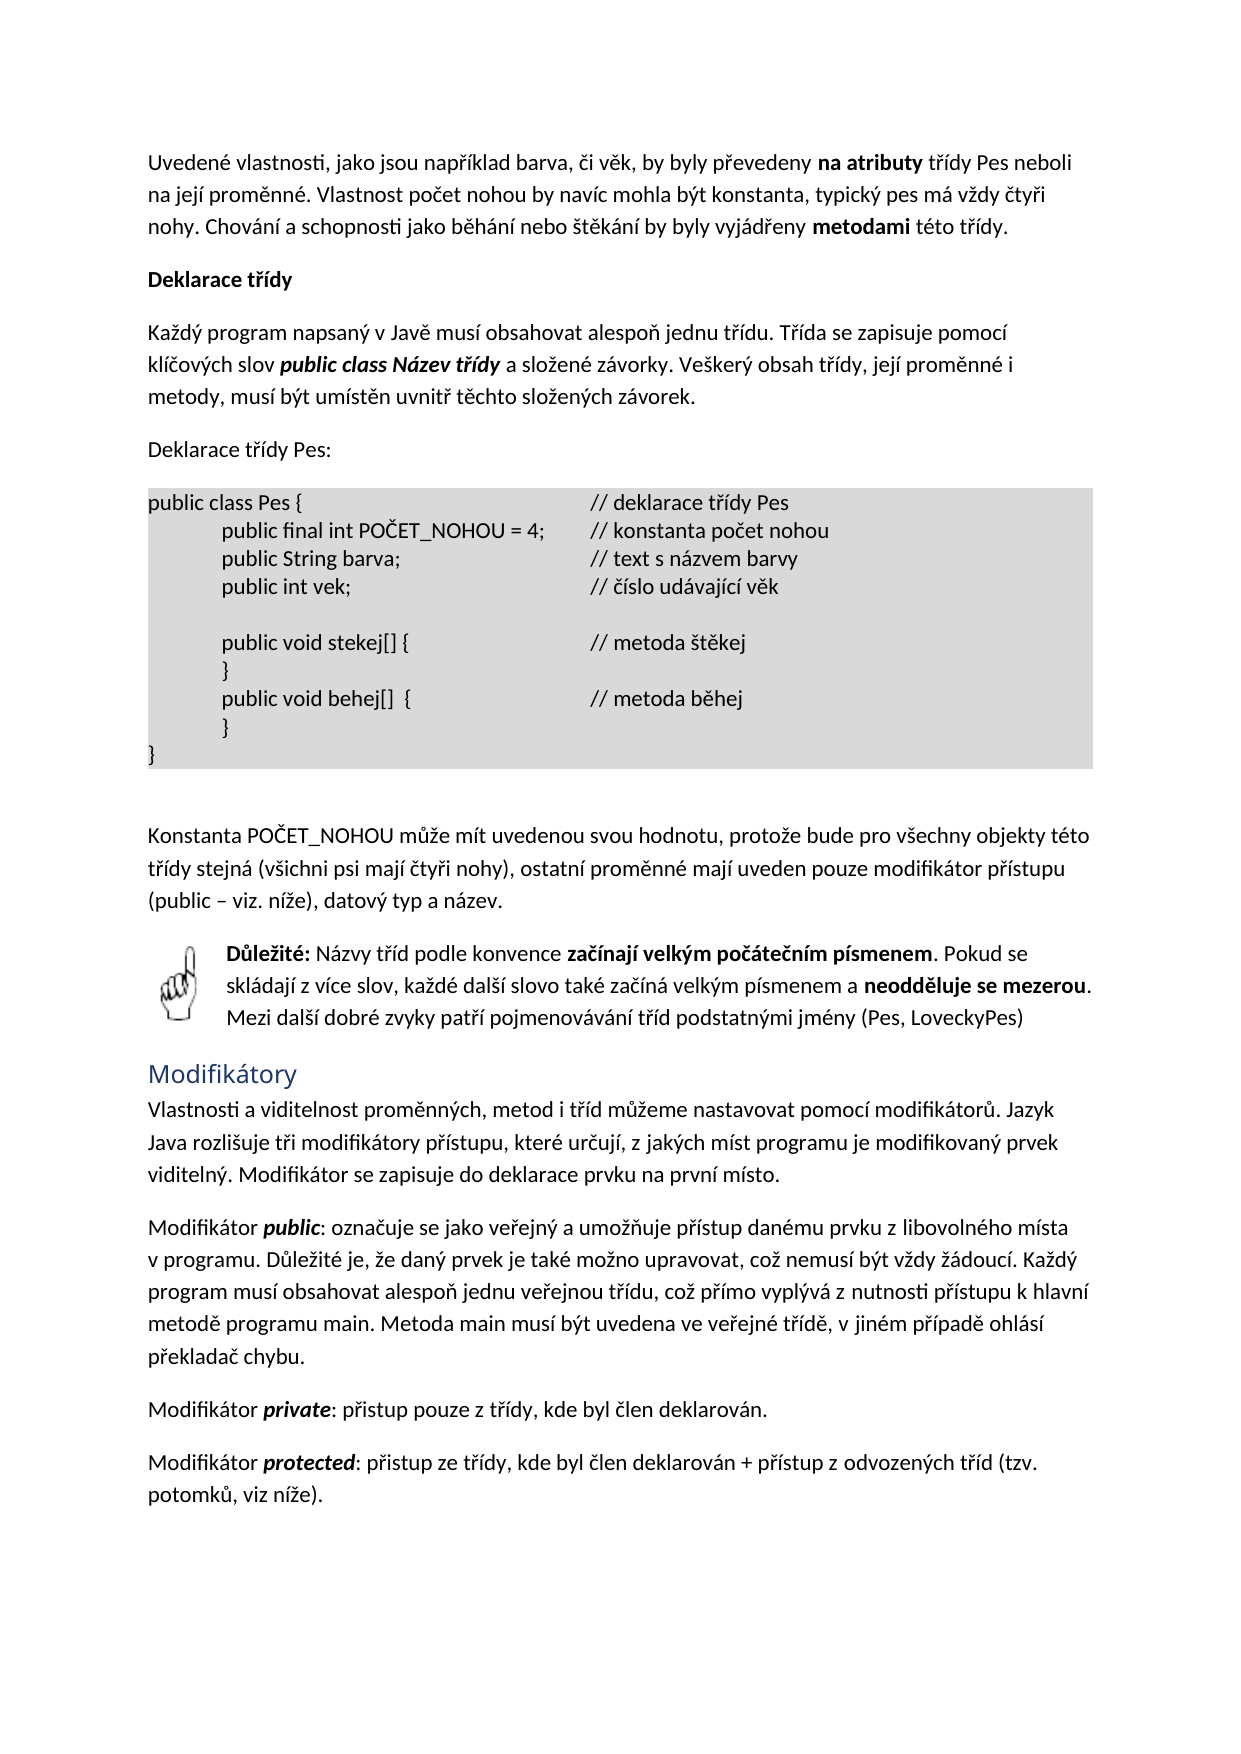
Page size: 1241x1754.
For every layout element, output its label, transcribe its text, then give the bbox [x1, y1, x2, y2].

text public void behej[] { // metoda běhej [148, 684, 1093, 713]
text public void stekej[] { // metoda štěkej [148, 628, 1093, 657]
text public final int POČET_NOHOU = 4; // konstanta počet nohou [148, 516, 1093, 544]
text public class Pes { // deklarace třídy Pes [148, 488, 1093, 516]
text } [148, 741, 1093, 769]
text Konstanta POČET_NOHOU může mít uvedenou svou hodnotu, protože bude pro všechny objekty této třídy stejná (všichni psi mají čtyři nohy), ostatní proměnné mají uveden pouze modifikátor přístupu (public – viz. níže), datový typ a název. [148, 822, 1093, 914]
text Uvedené vlastnosti, jako jsou například barva, či věk, by byly převedeny na atributy třídy Pes neboli na její proměnné. Vlastnost počet nohou by navíc mohla být konstanta, typický pes má vždy čtyři nohy. Chování a schopnosti jako běhání nebo štěkání by byly vyjádřeny metodami této třídy. [148, 148, 1093, 240]
text Modifikátor public: označuje se jako veřejný a umožňuje přístup danému prvku z libovolného místa v programu. Důležité je, že daný prvek je také možno upravovat, což nemusí být vždy žádoucí. Každý program musí obsahovat alespoň jednu veřejnou třídu, což přímo vyplývá z nutnosti přístupu k hlavní metodě programu main. Metoda main musí být uvedena ve veřejné třídě, v jiném případě ohlásí překladač chybu. [148, 1213, 1093, 1370]
text Modifikátor private: přistup pouze z třídy, kde byl člen deklarován. [148, 1395, 1093, 1423]
text } [148, 713, 1093, 741]
text Modifikátor protected: přistup ze třídy, kde byl člen deklarován + přístup z odvozených tříd (tzv. potomků, viz níže). [148, 1448, 1093, 1508]
text Vlastnosti a viditelnost proměnných, metod i tříd můžeme nastavovat pomocí modifikátorů. Jazyk Java rozlišuje tři modifikátory přístupu, které určují, z jakých míst programu je modifikovaný prvek viditelný. Modifikátor se zapisuje do deklarace prvku na první místo. [148, 1096, 1093, 1188]
text Deklarace třídy Pes: [148, 435, 1093, 463]
text Deklarace třídy [148, 265, 1093, 293]
text Každý program napsaný v Javě musí obsahovat alespoň jednu třídu. Třída se zapisuje pomocí klíčových slov public class Název třídy a složené závorky. Veškerý obsah třídy, její proměnné i metody, musí být umístěn uvnitř těchto složených závorek. [148, 318, 1093, 410]
text Důležité: Názvy tříd podle konvence začínají velkým počátečním písmenem. Pokud se skládají z více slov, každé další slovo také začíná velkým písmenem a neodděluje se mezerou. Mezi další dobré zvyky patří pojmenovávání tříd podstatnými jmény (Pes, LoveckyPes) [148, 939, 1093, 1031]
subtitle Modifikátory [148, 1056, 1093, 1091]
text public int vek; // číslo udávající věk [148, 572, 1093, 601]
text public String barva; // text s názvem barvy [148, 544, 1093, 572]
picture [151, 945, 208, 1024]
text } [148, 657, 1093, 684]
